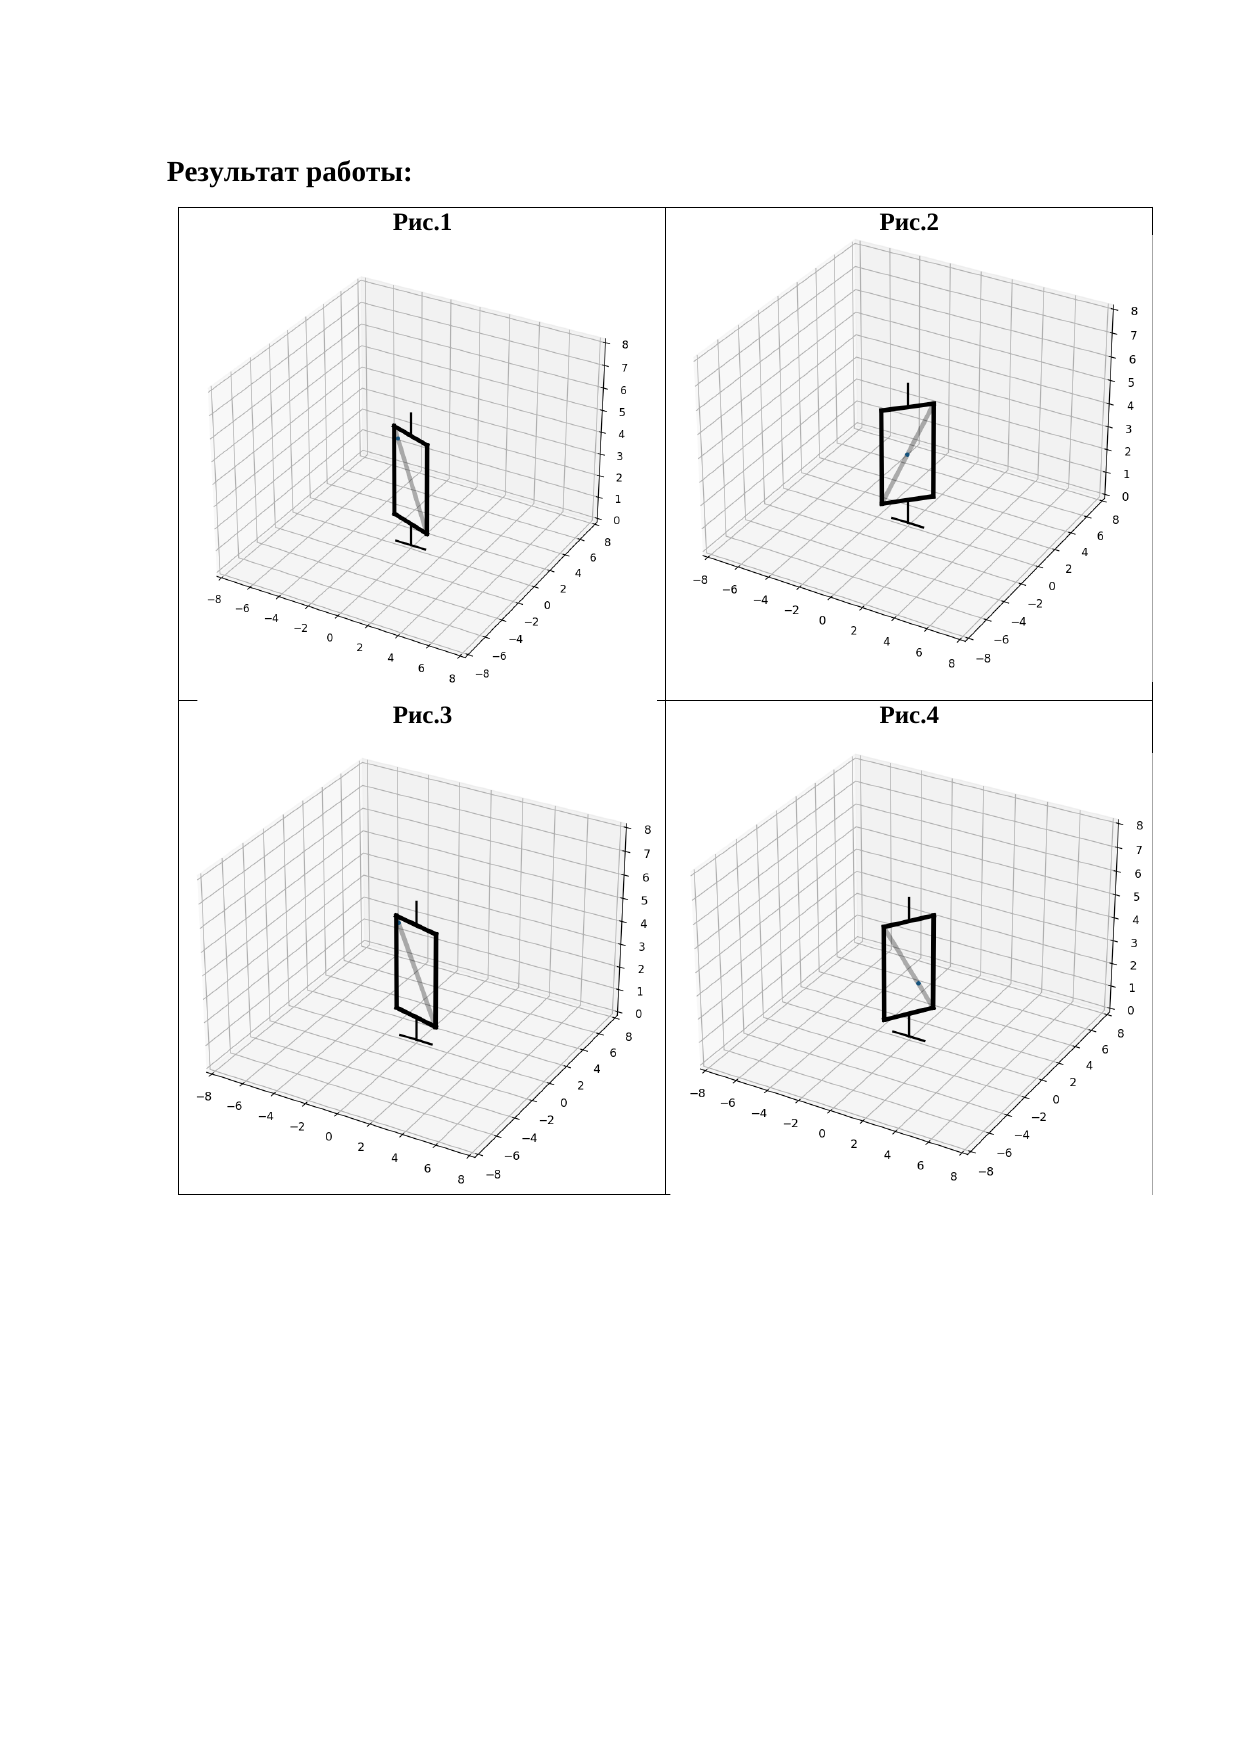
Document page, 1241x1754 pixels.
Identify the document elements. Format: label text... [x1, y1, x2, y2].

picture [670, 753, 1153, 1195]
table_cell Рис.3 [179, 701, 665, 756]
table_header Рис.1 [179, 208, 665, 700]
table_cell Рис.4 [666, 701, 1152, 1194]
text Результат работы: [167, 154, 1169, 188]
picture [197, 259, 657, 701]
picture [670, 235, 1153, 682]
picture [179, 756, 665, 1194]
table_header Рис.2 [666, 208, 1152, 700]
